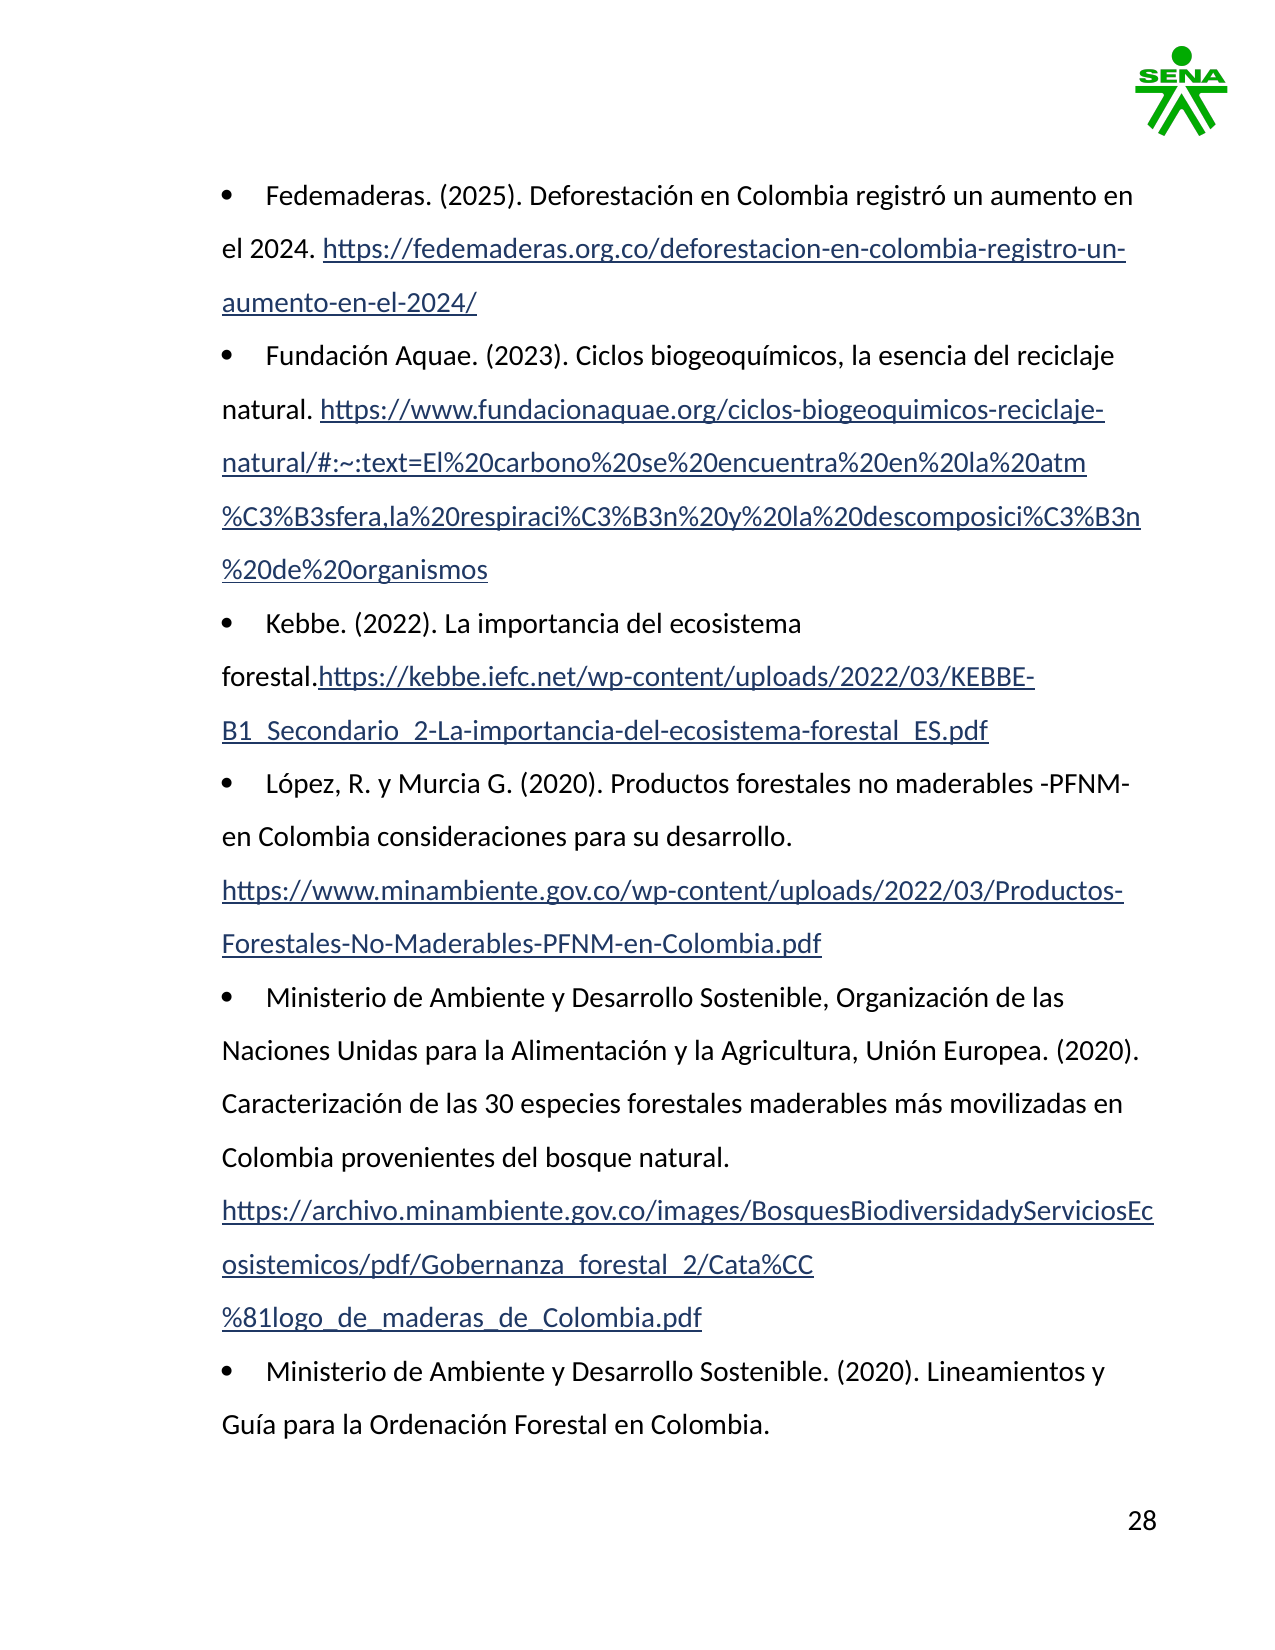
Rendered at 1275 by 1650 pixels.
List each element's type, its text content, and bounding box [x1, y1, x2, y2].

list Fundación Aquae. (2023). Ciclos biogeoquímicos, la esencia del reciclaje natural. https://www.fundacionaquae.org/ciclos-biogeoquimicos-reciclaje-natural/#:~:text=El%20carbono%20se%20encuentra%20en%20la%20atm%C3%B3sfera,la%20respiraci%C3%B3n%20y%20la%20descomposici%C3%B3n%20de%20organismos [222, 337, 1157, 587]
list Ministerio de Ambiente y Desarrollo Sostenible, Organización de las Naciones Unidas para la Alimentación y la Agricultura, Unión Europea. (2020). Caracterización de las 30 especies forestales maderables más movilizadas en Colombia provenientes del bosque natural. https://archivo.minambiente.gov.co/images/BosquesBiodiversidadyServiciosEcosistemicos/pdf/Gobernanza_forestal_2/Cata%CC%81logo_de_maderas_de_Colombia.pdf [222, 979, 1157, 1335]
picture [1135, 46, 1228, 136]
list Kebbe. (2022). La importancia del ecosistema forestal.https://kebbe.iefc.net/wp-content/uploads/2022/03/KEBBE-B1_Secondario_2-La-importancia-del-ecosistema-forestal_ES.pdf [222, 605, 1157, 747]
list López, R. y Murcia G. (2020). Productos forestales no maderables -PFNM- en Colombia consideraciones para su desarrollo. https://www.minambiente.gov.co/wp-content/uploads/2022/03/Productos-Forestales-No-Maderables-PFNM-en-Colombia.pdf [222, 765, 1157, 961]
list Fedemaderas. (2025). Deforestación en Colombia registró un aumento en el 2024. https://fedemaderas.org.co/deforestacion-en-colombia-registro-un-aumento-en-el-2024/ [222, 177, 1157, 320]
